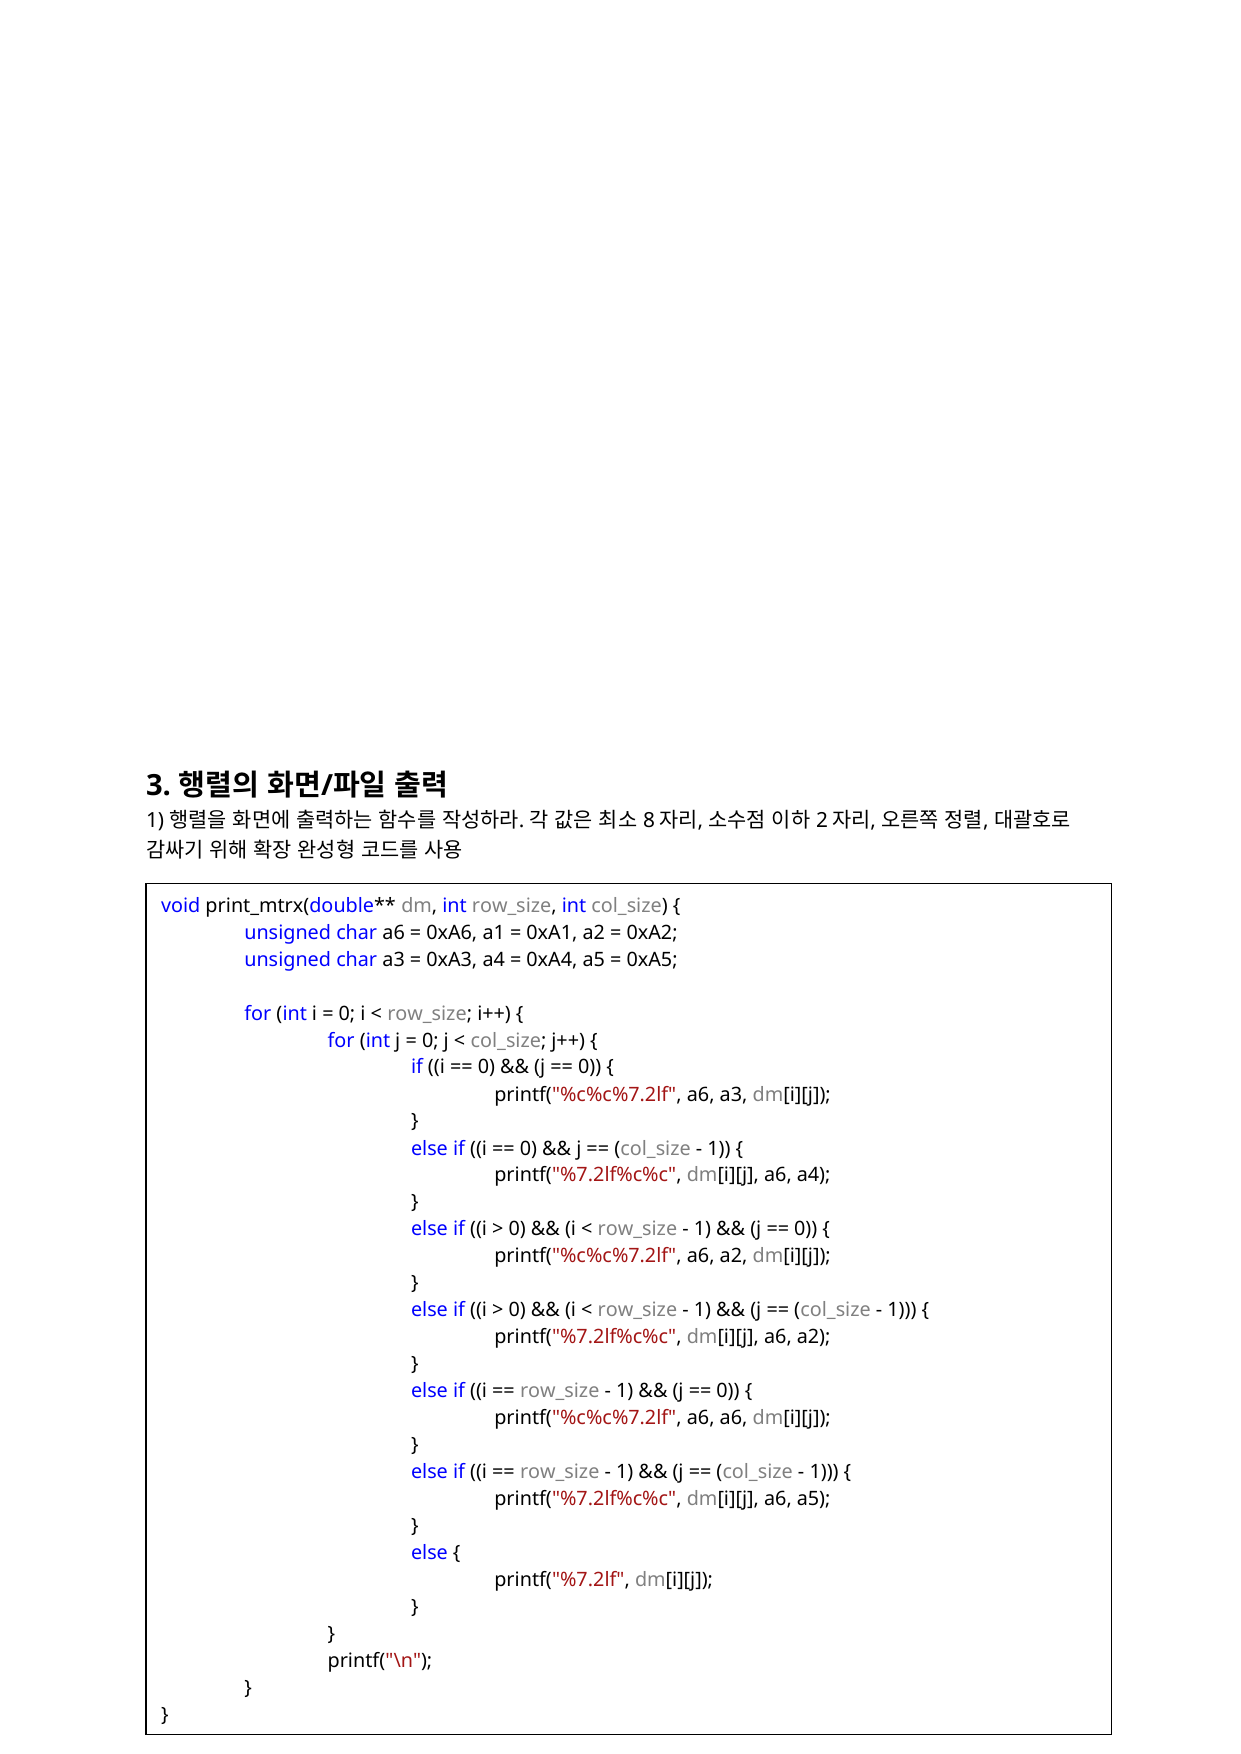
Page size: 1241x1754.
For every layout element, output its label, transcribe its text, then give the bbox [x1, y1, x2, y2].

text 1) 행렬을 화면에 출력하는 함수를 작성하라. 각 값은 최소 8자리, 소수점 이하 2자리, 오른쪽 정렬, 대괄호로 감싸기 위해 확장 완성형 코드를 사용 [146, 803, 1115, 864]
text 3. 행렬의 화면/파일 출력 [146, 761, 1115, 803]
